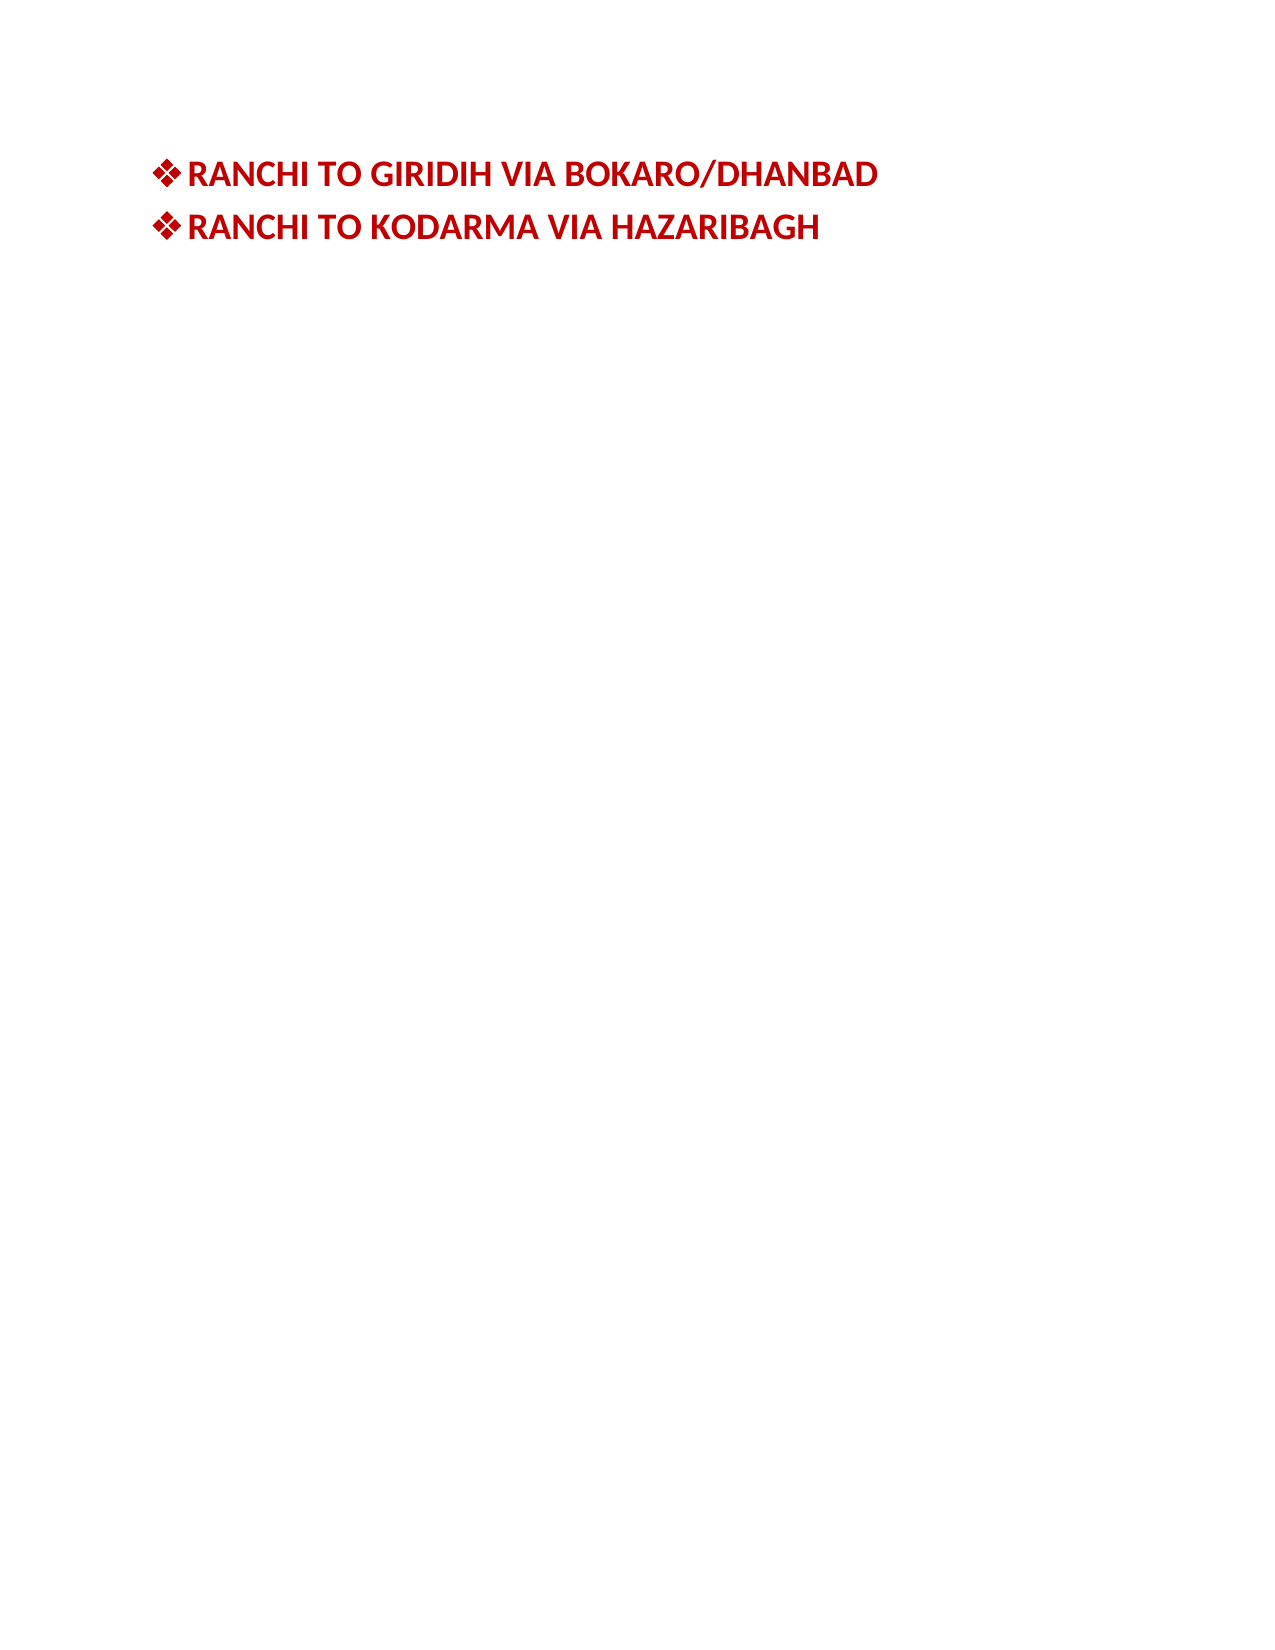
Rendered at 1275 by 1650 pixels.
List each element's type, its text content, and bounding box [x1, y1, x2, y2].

list RANCHI TO KODARMA VIA HAZARIBAGH [150, 203, 1125, 248]
list RANCHI TO GIRIDIH VIA BOKARO/DHANBAD [150, 150, 1125, 196]
